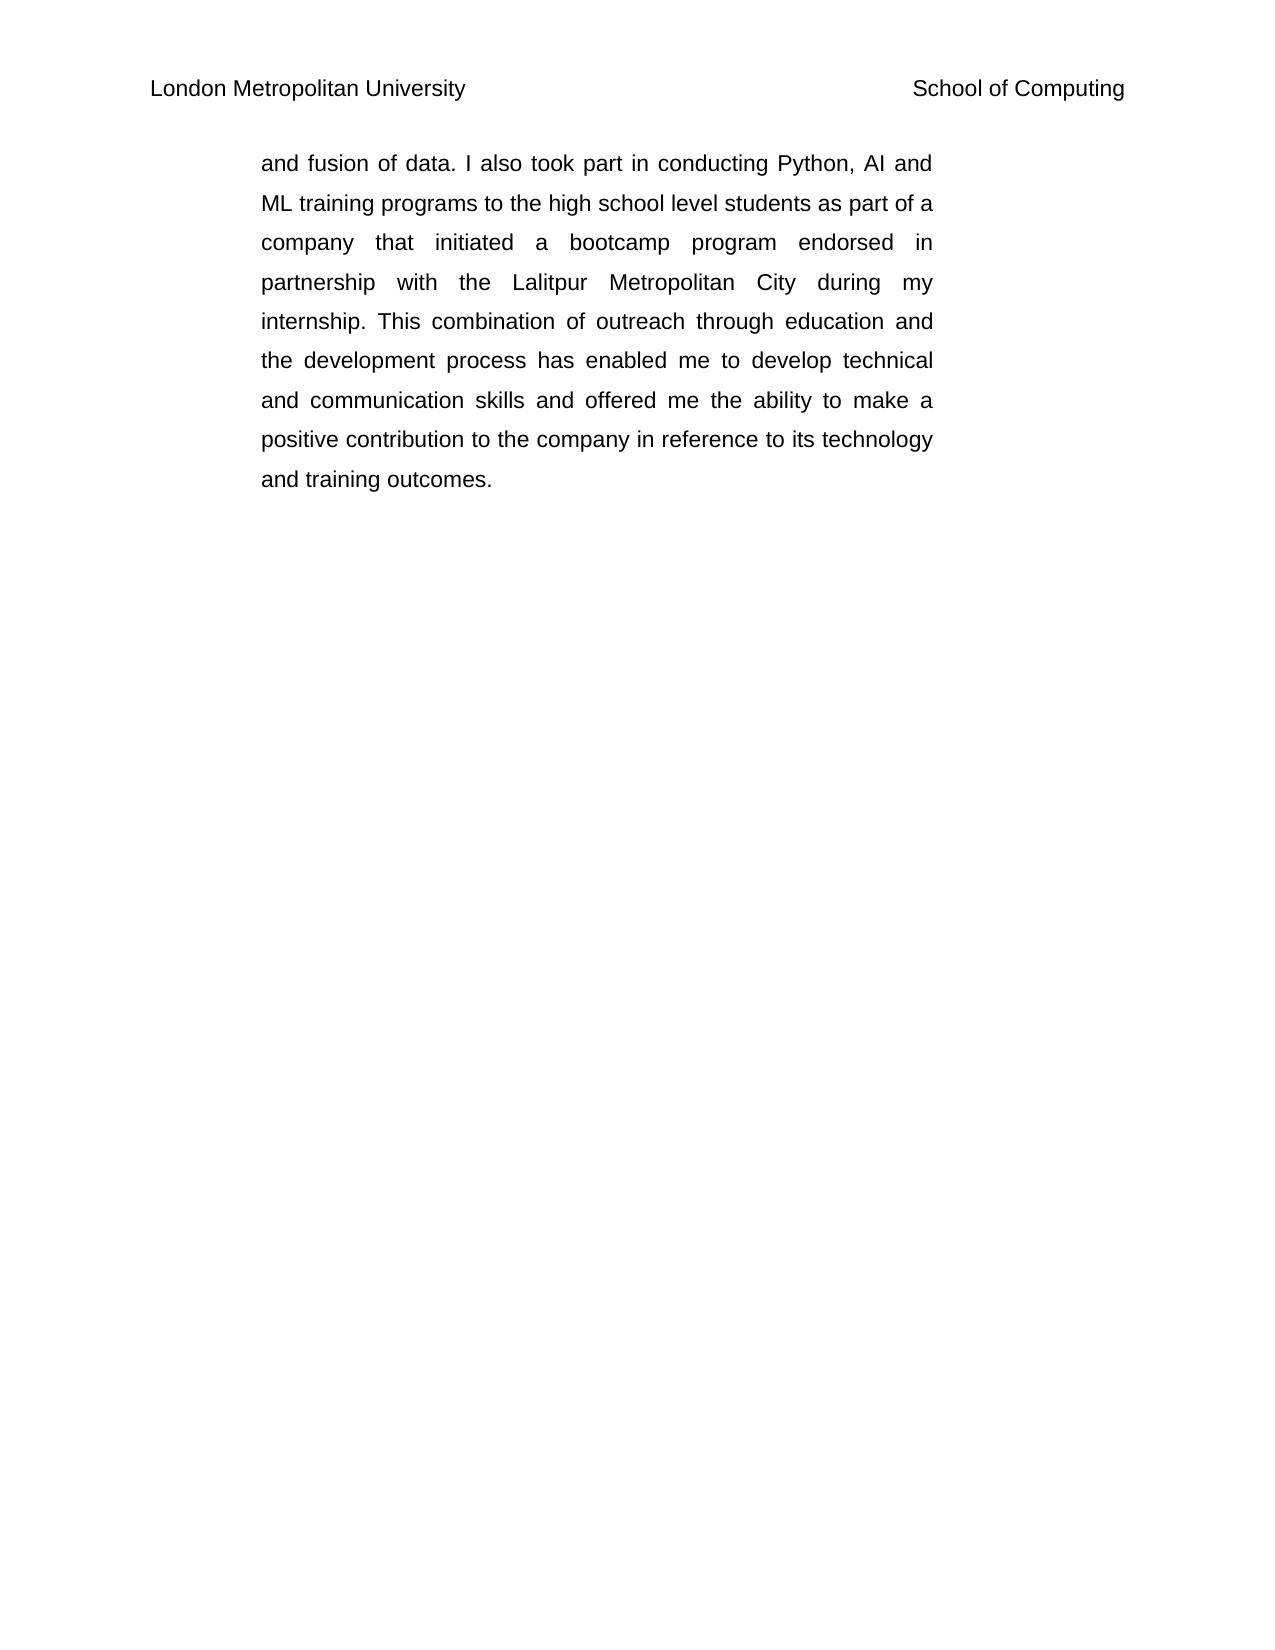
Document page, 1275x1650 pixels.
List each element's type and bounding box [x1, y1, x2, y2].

text [261, 150, 933, 492]
